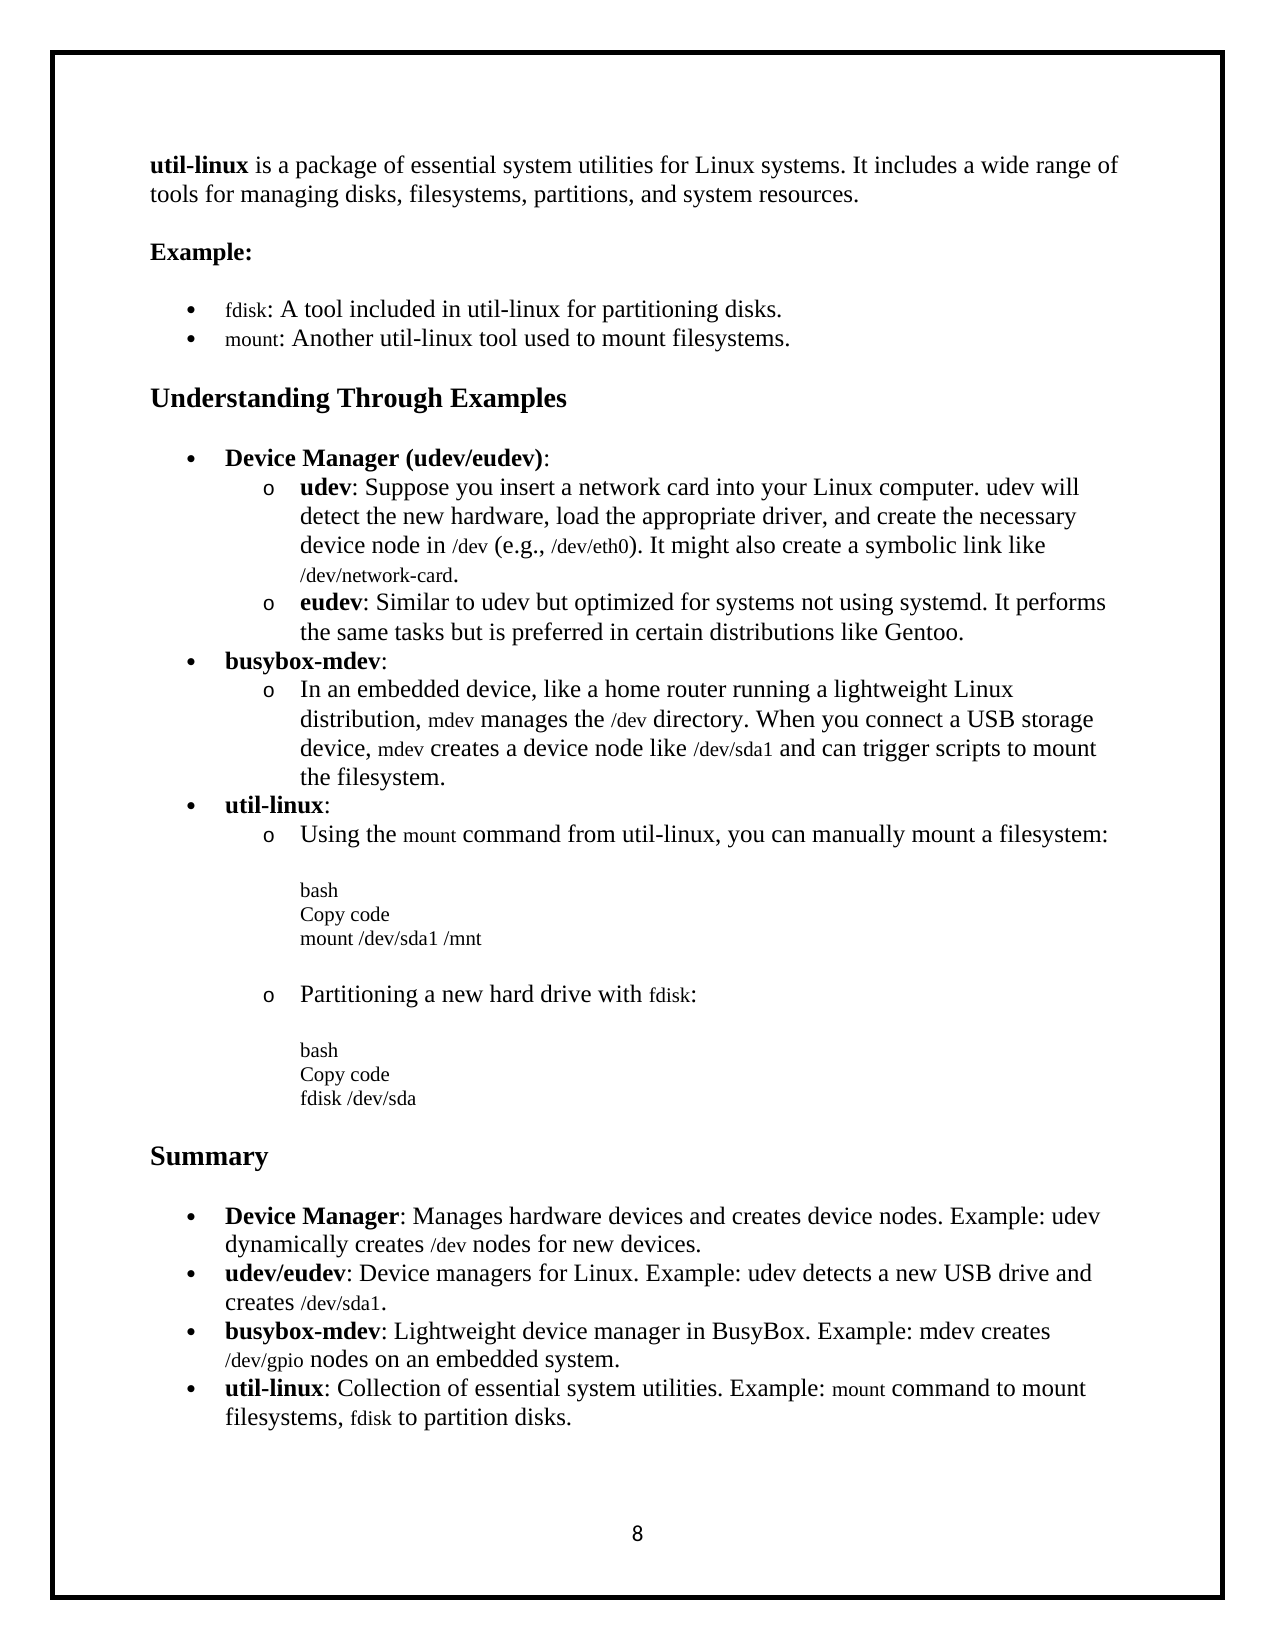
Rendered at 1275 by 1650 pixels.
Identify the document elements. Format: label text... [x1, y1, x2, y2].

text util-linux is a package of essential system utilities for Linux systems. It includes a wide range of tools for managing disks, filesystems, partitions, and system resources. [150, 150, 1125, 207]
list eudev: Similar to udev but optimized for systems not using systemd. It performs the same tasks but is preferred in certain distributions like Gentoo. [262, 587, 1125, 646]
text Copy code [300, 1062, 1125, 1086]
list busybox-mdev: Lightweight device manager in BusyBox. Example: mdev creates /dev/gpio nodes on an embedded system. [187, 1316, 1125, 1373]
list udev/eudev: Device managers for Linux. Example: udev detects a new USB drive and creates /dev/sda1. [187, 1258, 1125, 1316]
list fdisk: A tool included in util-linux for partitioning disks. [187, 294, 1125, 323]
text bash [300, 1038, 1125, 1062]
text Example: [150, 237, 1125, 265]
text mount /dev/sda1 /mnt [300, 926, 1125, 950]
list mount: Another util-linux tool used to mount filesystems. [187, 323, 1125, 352]
list busybox-mdev: [187, 646, 1125, 674]
list Device Manager (udev/eudev): [187, 443, 1125, 472]
list Device Manager: Manages hardware devices and creates device nodes. Example: udev dynamically creates /dev nodes for new devices. [187, 1201, 1125, 1258]
list util-linux: [187, 790, 1125, 819]
text fdisk /dev/sda [300, 1086, 1125, 1110]
text Summary [150, 1139, 1125, 1172]
text Understanding Through Examples [150, 381, 1125, 414]
list udev: Suppose you insert a network card into your Linux computer. udev will detect the new hardware, load the appropriate driver, and create the necessary device node in /dev (e.g., /dev/eth0). It might also create a symbolic link like /dev/network-card. [262, 472, 1125, 587]
list In an embedded device, like a home router running a lightweight Linux distribution, mdev manages the /dev directory. When you connect a USB storage device, mdev creates a device node like /dev/sda1 and can trigger scripts to mount the filesystem. [262, 674, 1125, 790]
list util-linux: Collection of essential system utilities. Example: mount command to mount filesystems, fdisk to partition disks. [187, 1373, 1125, 1431]
list Using the mount command from util-linux, you can manually mount a filesystem: [262, 819, 1125, 849]
list Partitioning a new hard drive with fdisk: [262, 979, 1125, 1009]
text bash [300, 878, 1125, 902]
text Copy code [300, 902, 1125, 926]
